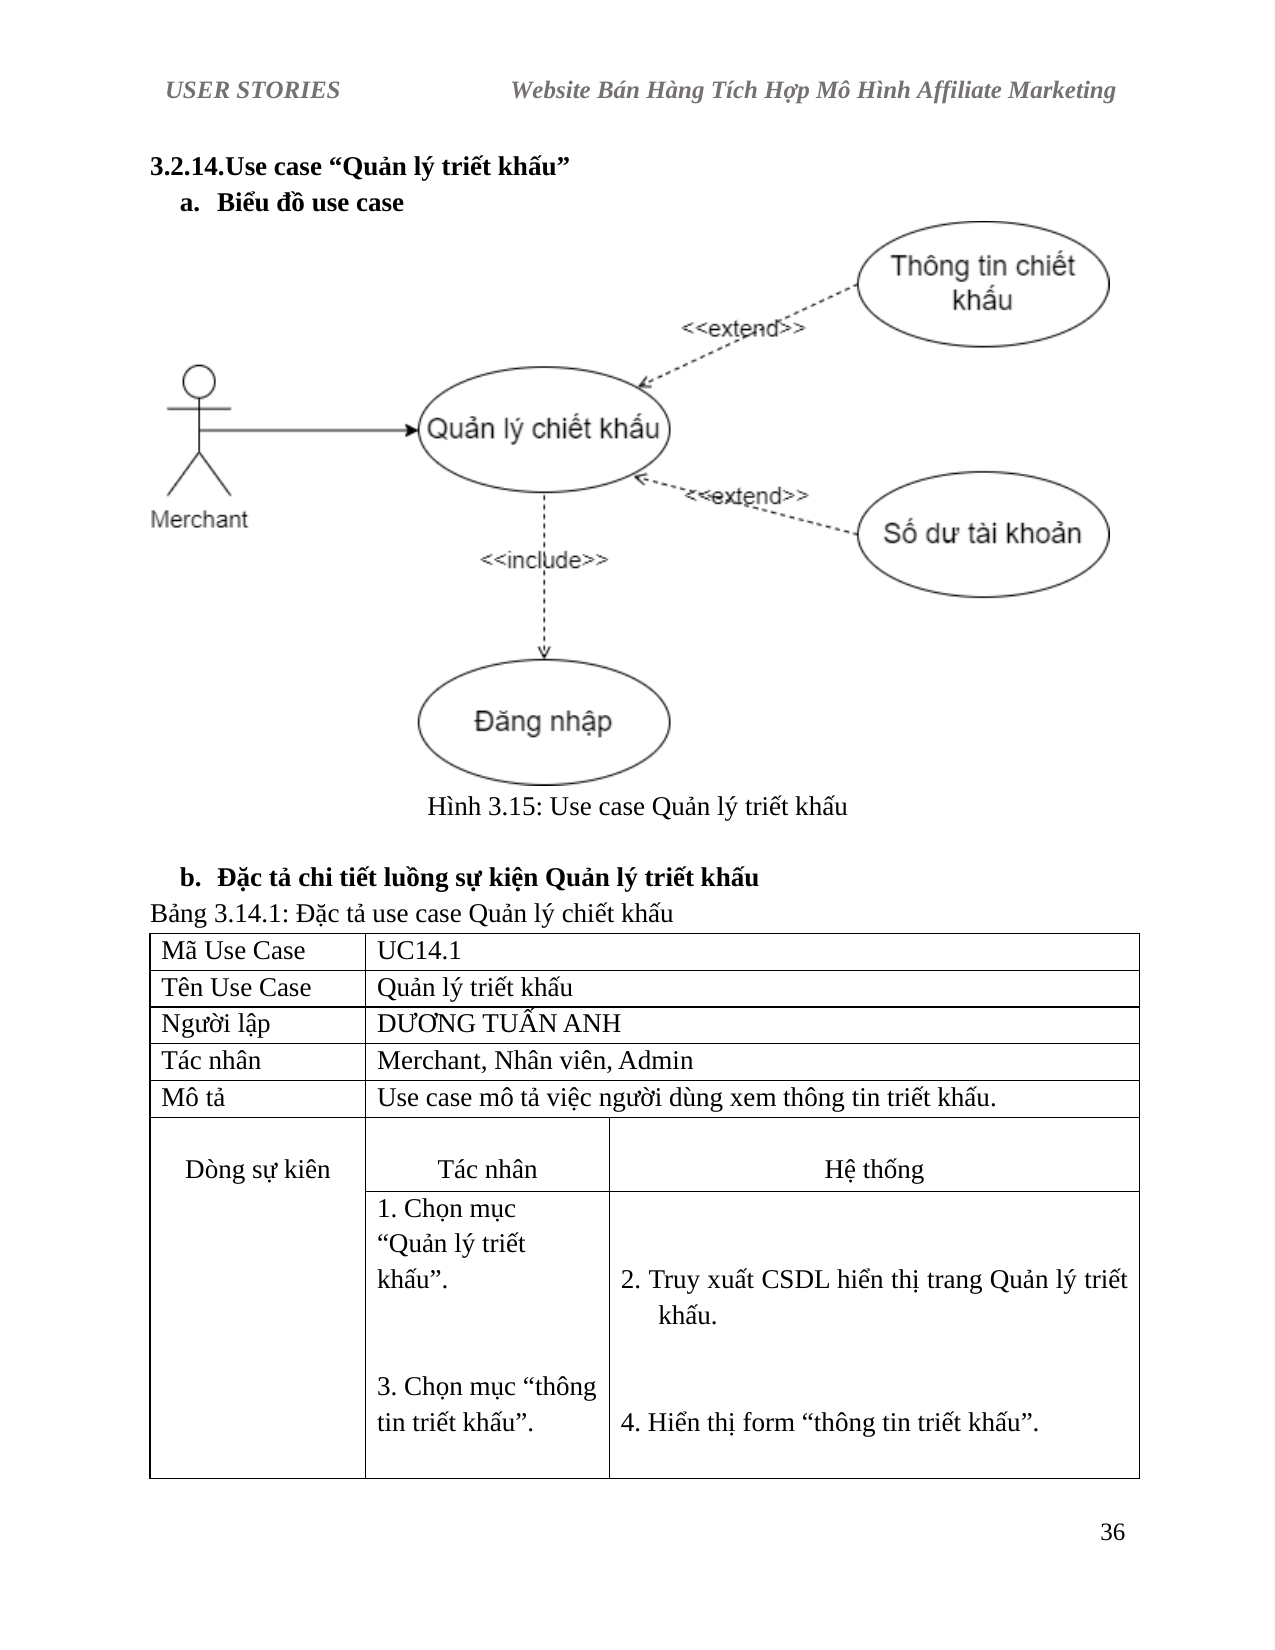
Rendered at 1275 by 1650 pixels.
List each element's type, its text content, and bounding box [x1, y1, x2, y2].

table_header UC14.1 [366, 934, 1139, 969]
picture [150, 221, 1110, 786]
text Hình 3.15: Use case Quản lý triết khấu [150, 790, 1125, 821]
list Biểu đồ use case [179, 186, 1125, 217]
table_cell Tên Use Case [151, 971, 365, 1006]
list Đặc tả chi tiết luồng sự kiện Quản lý triết khấu [179, 861, 1125, 892]
table_cell Use case mô tả việc người dùng xem thông tin triết khấu. [366, 1081, 1139, 1117]
table_cell Dòng sự kiên [151, 1118, 365, 1477]
list Use case “Quản lý triết khấu” [150, 150, 1125, 181]
text Bảng 3.14.1: Đặc tả use case Quản lý chiết khấu [150, 897, 1125, 928]
table_cell Merchant, Nhân viên, Admin [366, 1044, 1139, 1080]
table_cell Tác nhân [151, 1044, 365, 1080]
table_cell Hệ thống [610, 1118, 1139, 1191]
table_header Mã Use Case [151, 934, 365, 969]
table_cell Mô tả [151, 1081, 365, 1117]
table_cell Người lập [151, 1008, 365, 1043]
table_cell 1. Chọn mục “Quản lý triết khấu”. 3. Chọn mục “thông tin triết khấu”. 5. Nhập thông tin chiết khấu. 6. chọn “Xác nhận”. [366, 1192, 609, 1477]
table_cell Quản lý triết khấu [366, 971, 1139, 1006]
table_cell Tác nhân [366, 1118, 609, 1191]
table_cell DƯƠNG TUẤN ANH [366, 1008, 1139, 1043]
